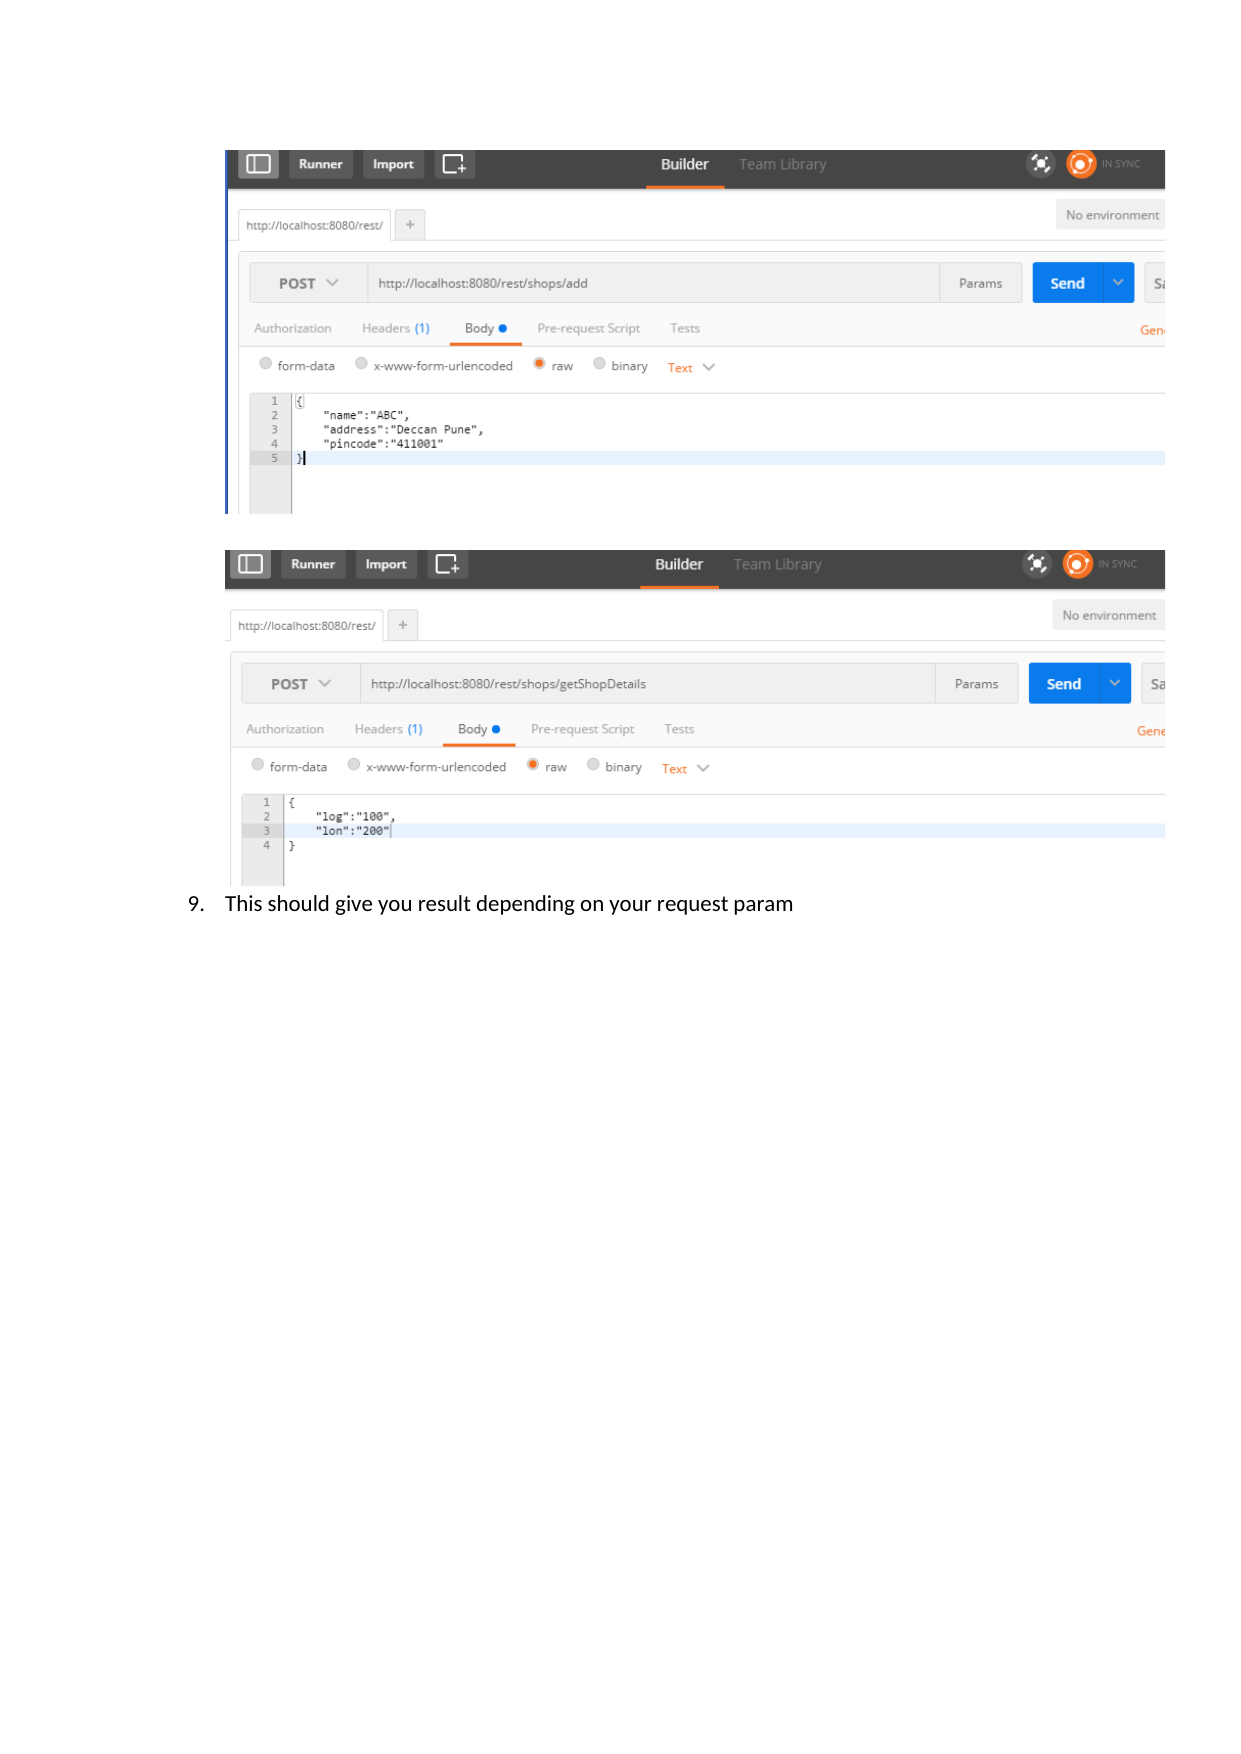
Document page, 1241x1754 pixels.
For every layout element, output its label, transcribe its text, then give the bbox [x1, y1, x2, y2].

picture [225, 150, 1166, 514]
list This should give you result depending on your request param [187, 889, 1090, 918]
picture [225, 550, 1166, 886]
